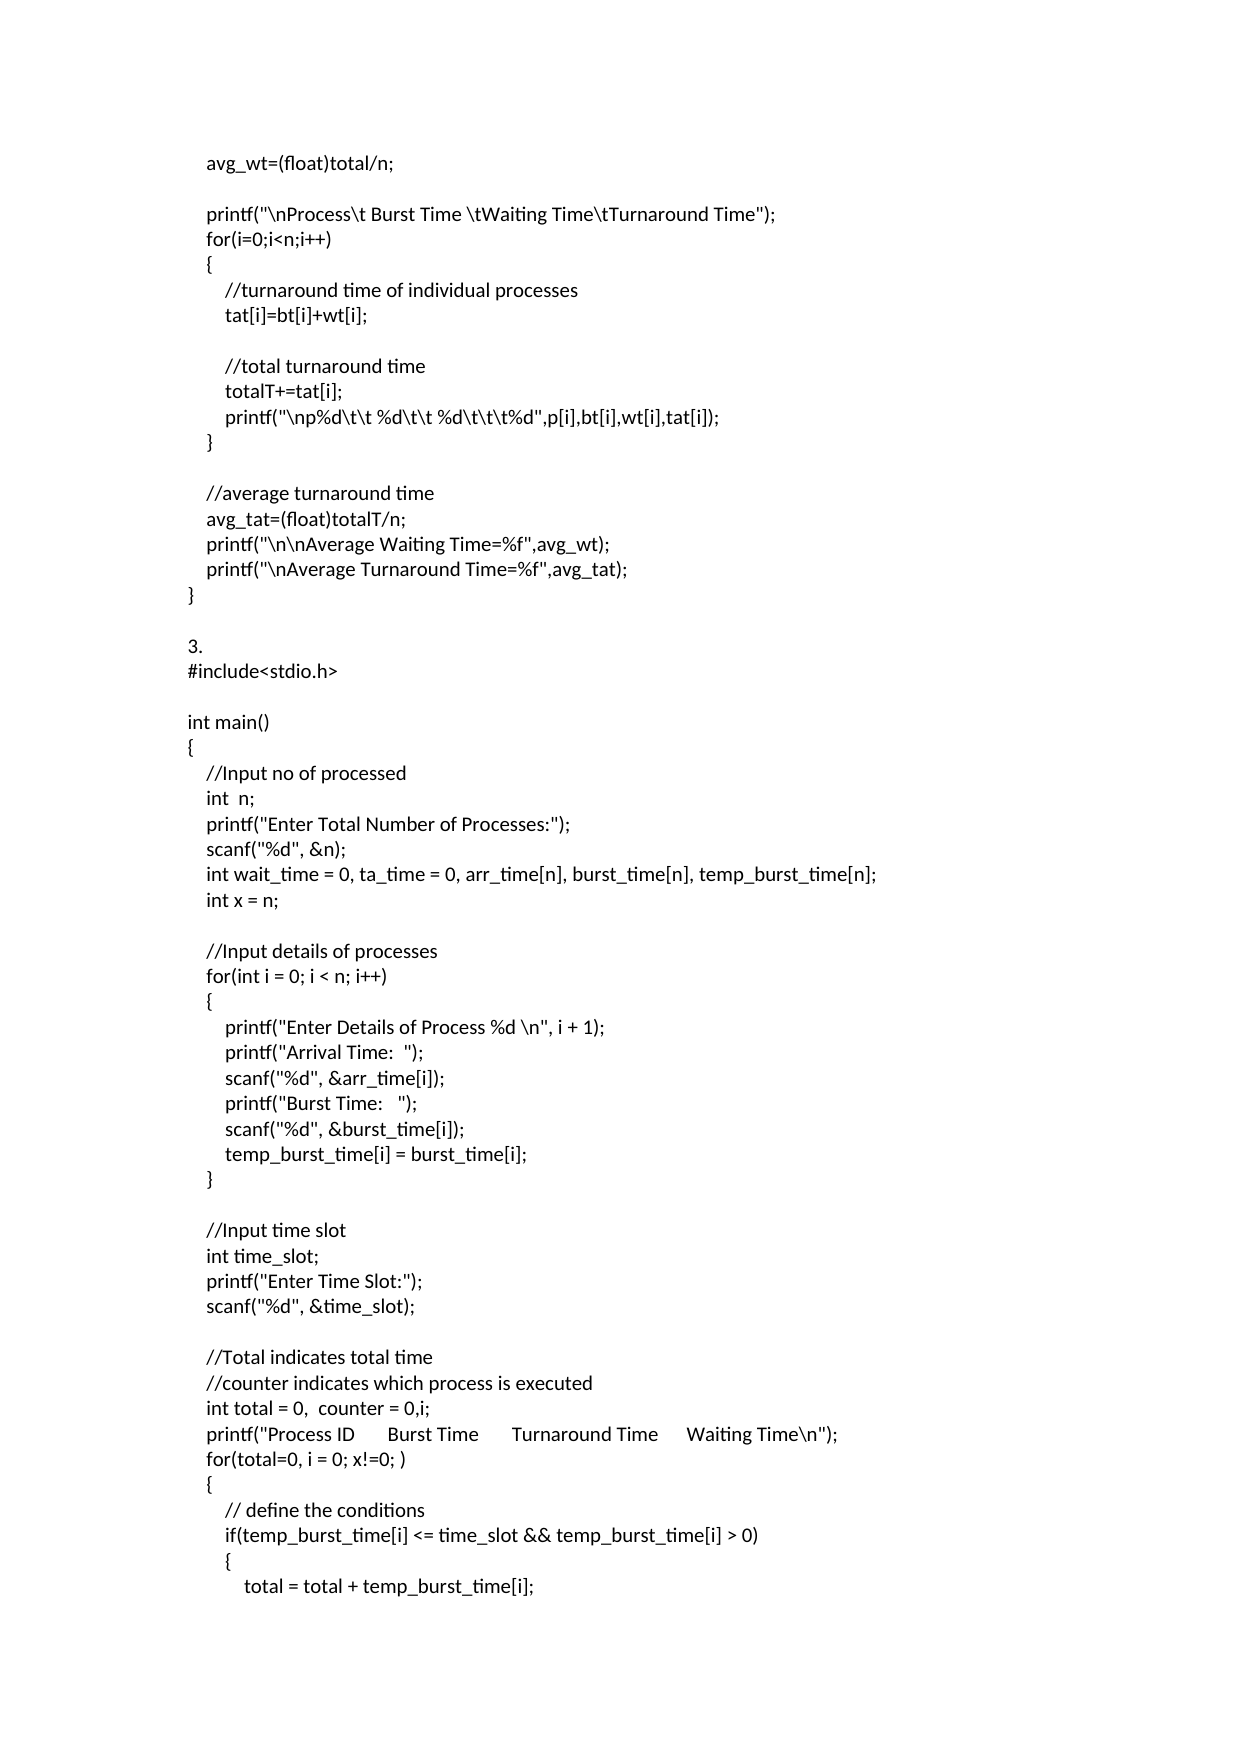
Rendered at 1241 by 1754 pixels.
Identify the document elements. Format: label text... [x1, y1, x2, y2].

text avg_wt=(float)total/n; [187, 150, 1053, 175]
text tat[i]=bt[i]+wt[i]; [187, 302, 1053, 328]
text printf("Enter Total Number of Processes:"); [187, 811, 1053, 836]
text printf("Enter Details of Process %d \n", i + 1); [187, 1014, 1053, 1039]
text int time_slot; [187, 1243, 1053, 1268]
text int wait_time = 0, ta_time = 0, arr_time[n], burst_time[n], temp_burst_time[n]; [187, 862, 1053, 887]
text printf("Arrival Time: "); [187, 1039, 1053, 1065]
text scanf("%d", &burst_time[i]); [187, 1116, 1053, 1141]
text printf("\n\nAverage Waiting Time=%f",avg_wt); [187, 531, 1053, 557]
text int main() [187, 709, 1053, 734]
text #include<stdio.h> [187, 658, 1053, 684]
text 3. [187, 633, 1053, 658]
text for(i=0;i<n;i++) [187, 226, 1053, 252]
text scanf("%d", &arr_time[i]); [187, 1065, 1053, 1090]
text int x = n; [187, 887, 1053, 912]
text avg_tat=(float)totalT/n; [187, 506, 1053, 531]
text temp_burst_time[i] = burst_time[i]; [187, 1141, 1053, 1167]
text //Input time slot [187, 1217, 1053, 1243]
text { [187, 1548, 1053, 1573]
text //total turnaround time [187, 353, 1053, 379]
text //Input details of processes [187, 938, 1053, 963]
text printf("Burst Time: "); [187, 1090, 1053, 1116]
text int n; [187, 785, 1053, 811]
text for(total=0, i = 0; x!=0; ) [187, 1446, 1053, 1472]
text } [187, 429, 1053, 455]
text if(temp_burst_time[i] <= time_slot && temp_burst_time[i] > 0) [187, 1522, 1053, 1548]
text } [187, 582, 1053, 607]
text int total = 0, counter = 0,i; [187, 1395, 1053, 1421]
text printf("\nProcess\t Burst Time \tWaiting Time\tTurnaround Time"); [187, 201, 1053, 226]
text // define the conditions [187, 1497, 1053, 1522]
text //average turnaround time [187, 480, 1053, 506]
text { [187, 252, 1053, 277]
text totalT+=tat[i]; [187, 379, 1053, 404]
text total = total + temp_burst_time[i]; [187, 1573, 1053, 1599]
text //Total indicates total time [187, 1344, 1053, 1370]
text //turnaround time of individual processes [187, 277, 1053, 302]
text printf("\np%d\t\t %d\t\t %d\t\t\t%d",p[i],bt[i],wt[i],tat[i]); [187, 404, 1053, 429]
text } [187, 1167, 1053, 1192]
text scanf("%d", &n); [187, 836, 1053, 862]
text printf("\nAverage Turnaround Time=%f",avg_tat); [187, 557, 1053, 582]
text scanf("%d", &time_slot); [187, 1294, 1053, 1319]
text printf("Process ID Burst Time Turnaround Time Waiting Time\n"); [187, 1421, 1053, 1446]
text for(int i = 0; i < n; i++) [187, 963, 1053, 989]
text { [187, 1472, 1053, 1497]
text { [187, 989, 1053, 1014]
text { [187, 734, 1053, 760]
text //Input no of processed [187, 760, 1053, 785]
text //counter indicates which process is executed [187, 1370, 1053, 1395]
text printf("Enter Time Slot:"); [187, 1268, 1053, 1294]
